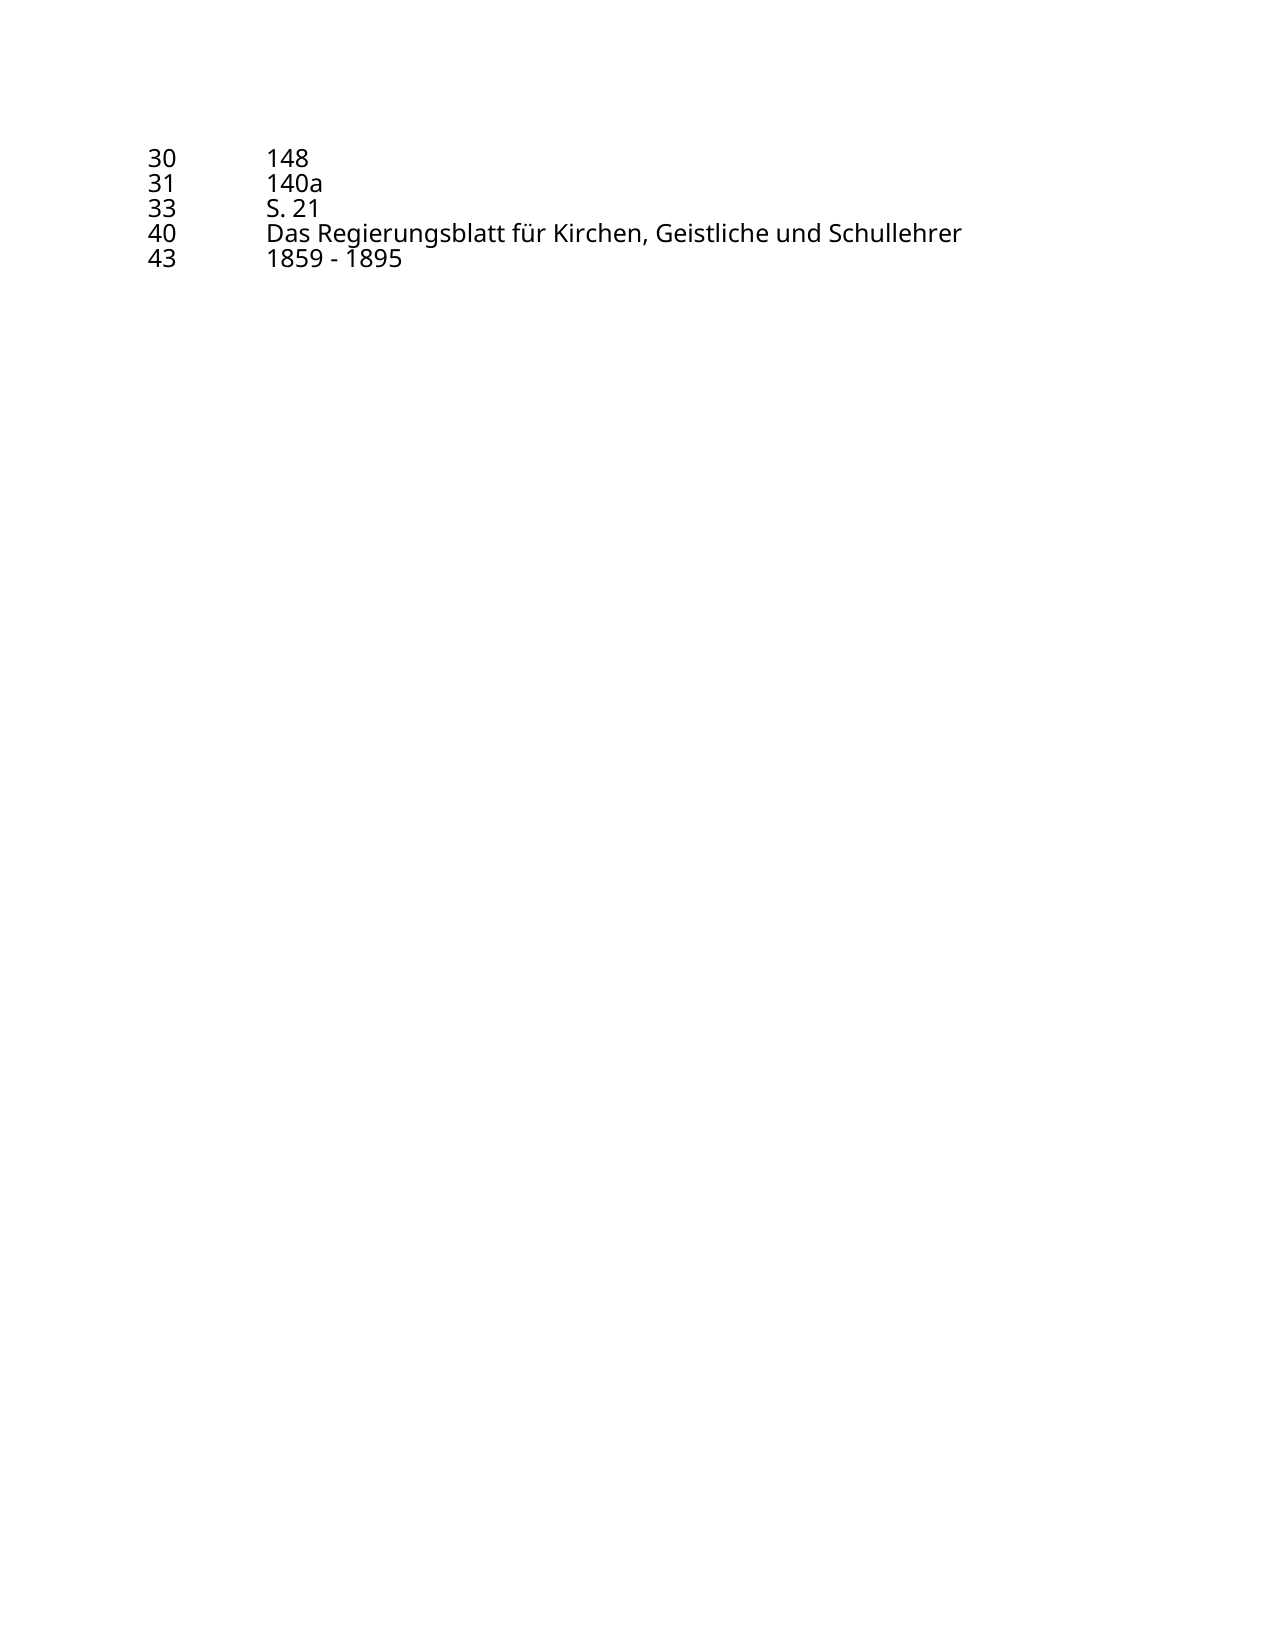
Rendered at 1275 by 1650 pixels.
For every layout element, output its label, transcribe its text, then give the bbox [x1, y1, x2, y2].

text 31 140a [148, 173, 1127, 198]
text 40 Das t[Regierungsblatt für Kirchen, Geistliche und Schullehrer]t [148, 223, 1127, 248]
text 30 148 [148, 148, 1127, 173]
text 43 1859 - 1895 [148, 248, 1127, 273]
text 33 S. 21 [148, 198, 1127, 223]
